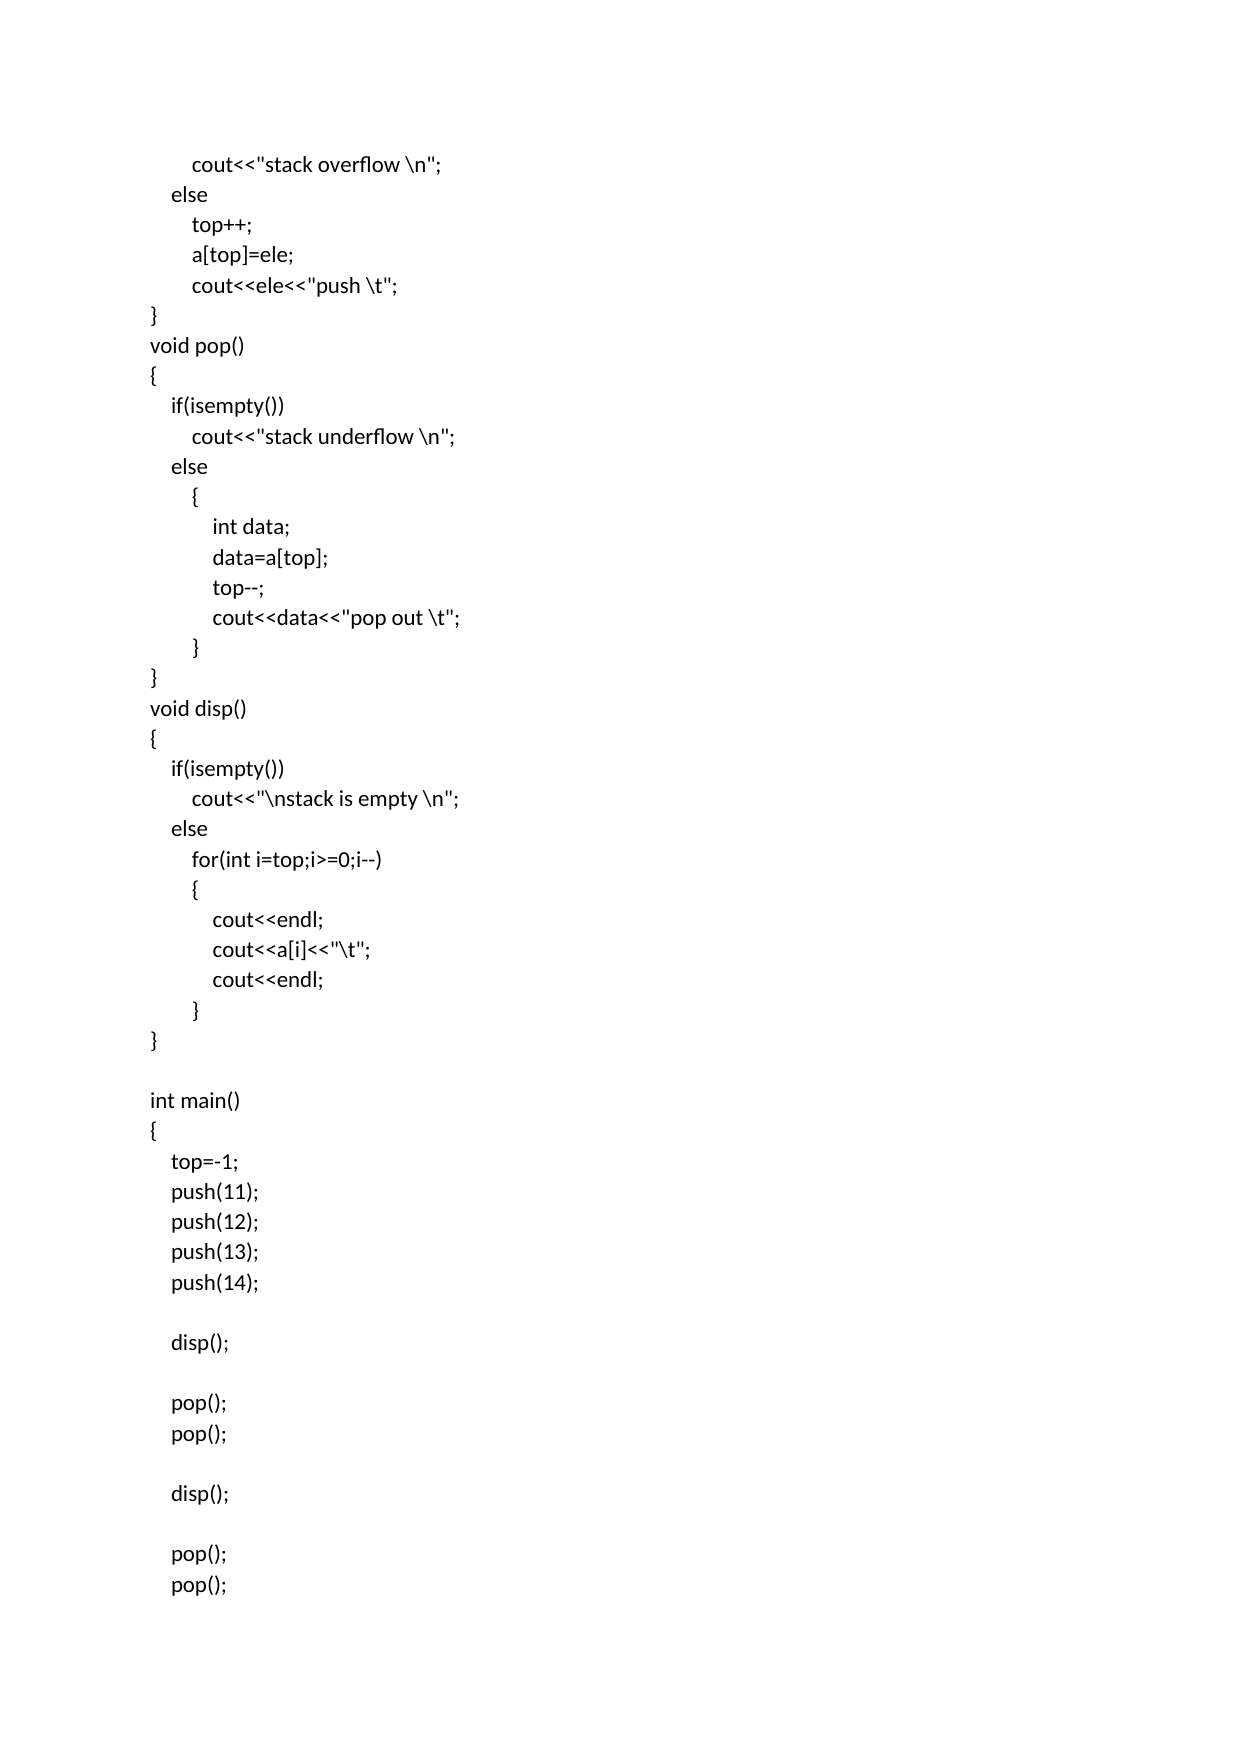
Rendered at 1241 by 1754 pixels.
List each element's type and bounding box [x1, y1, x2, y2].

text [150, 150, 1090, 1598]
